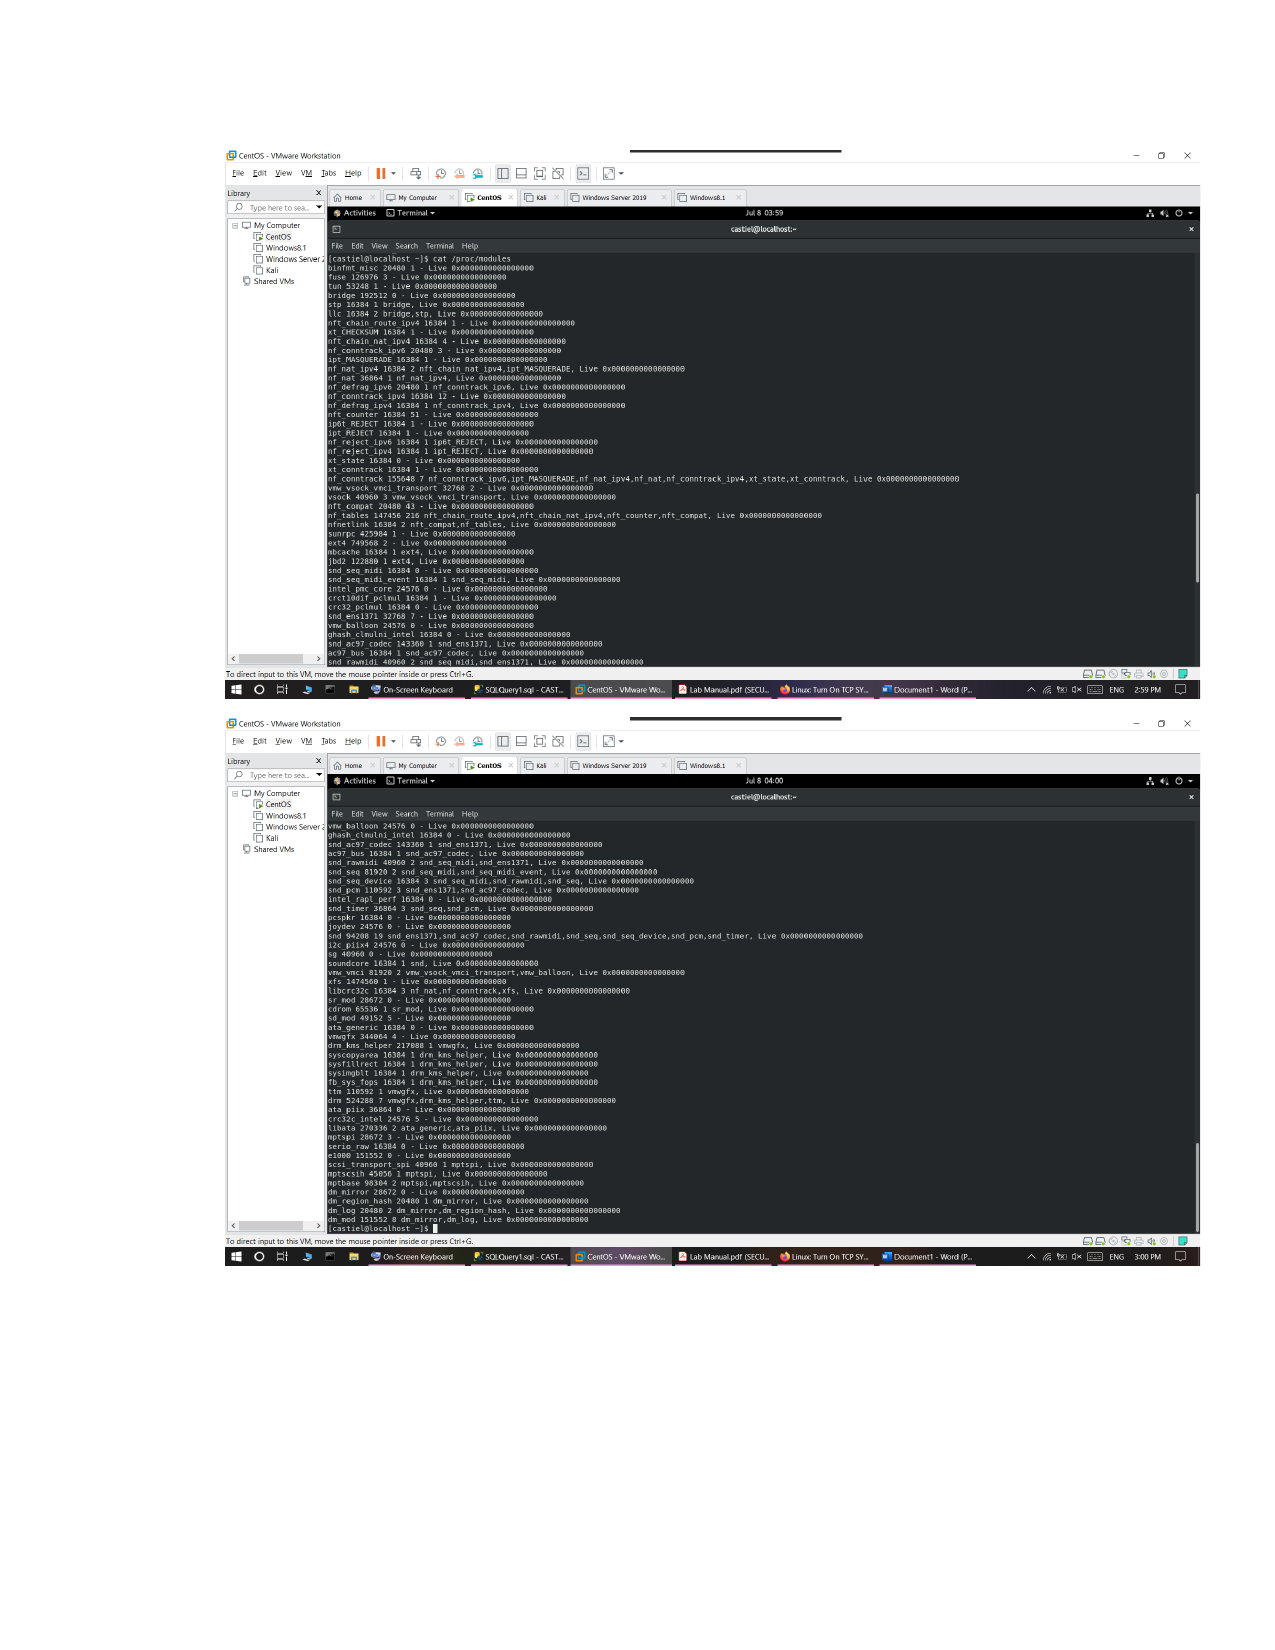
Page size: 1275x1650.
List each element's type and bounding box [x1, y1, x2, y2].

picture [225, 717, 1200, 1266]
picture [225, 150, 1200, 699]
